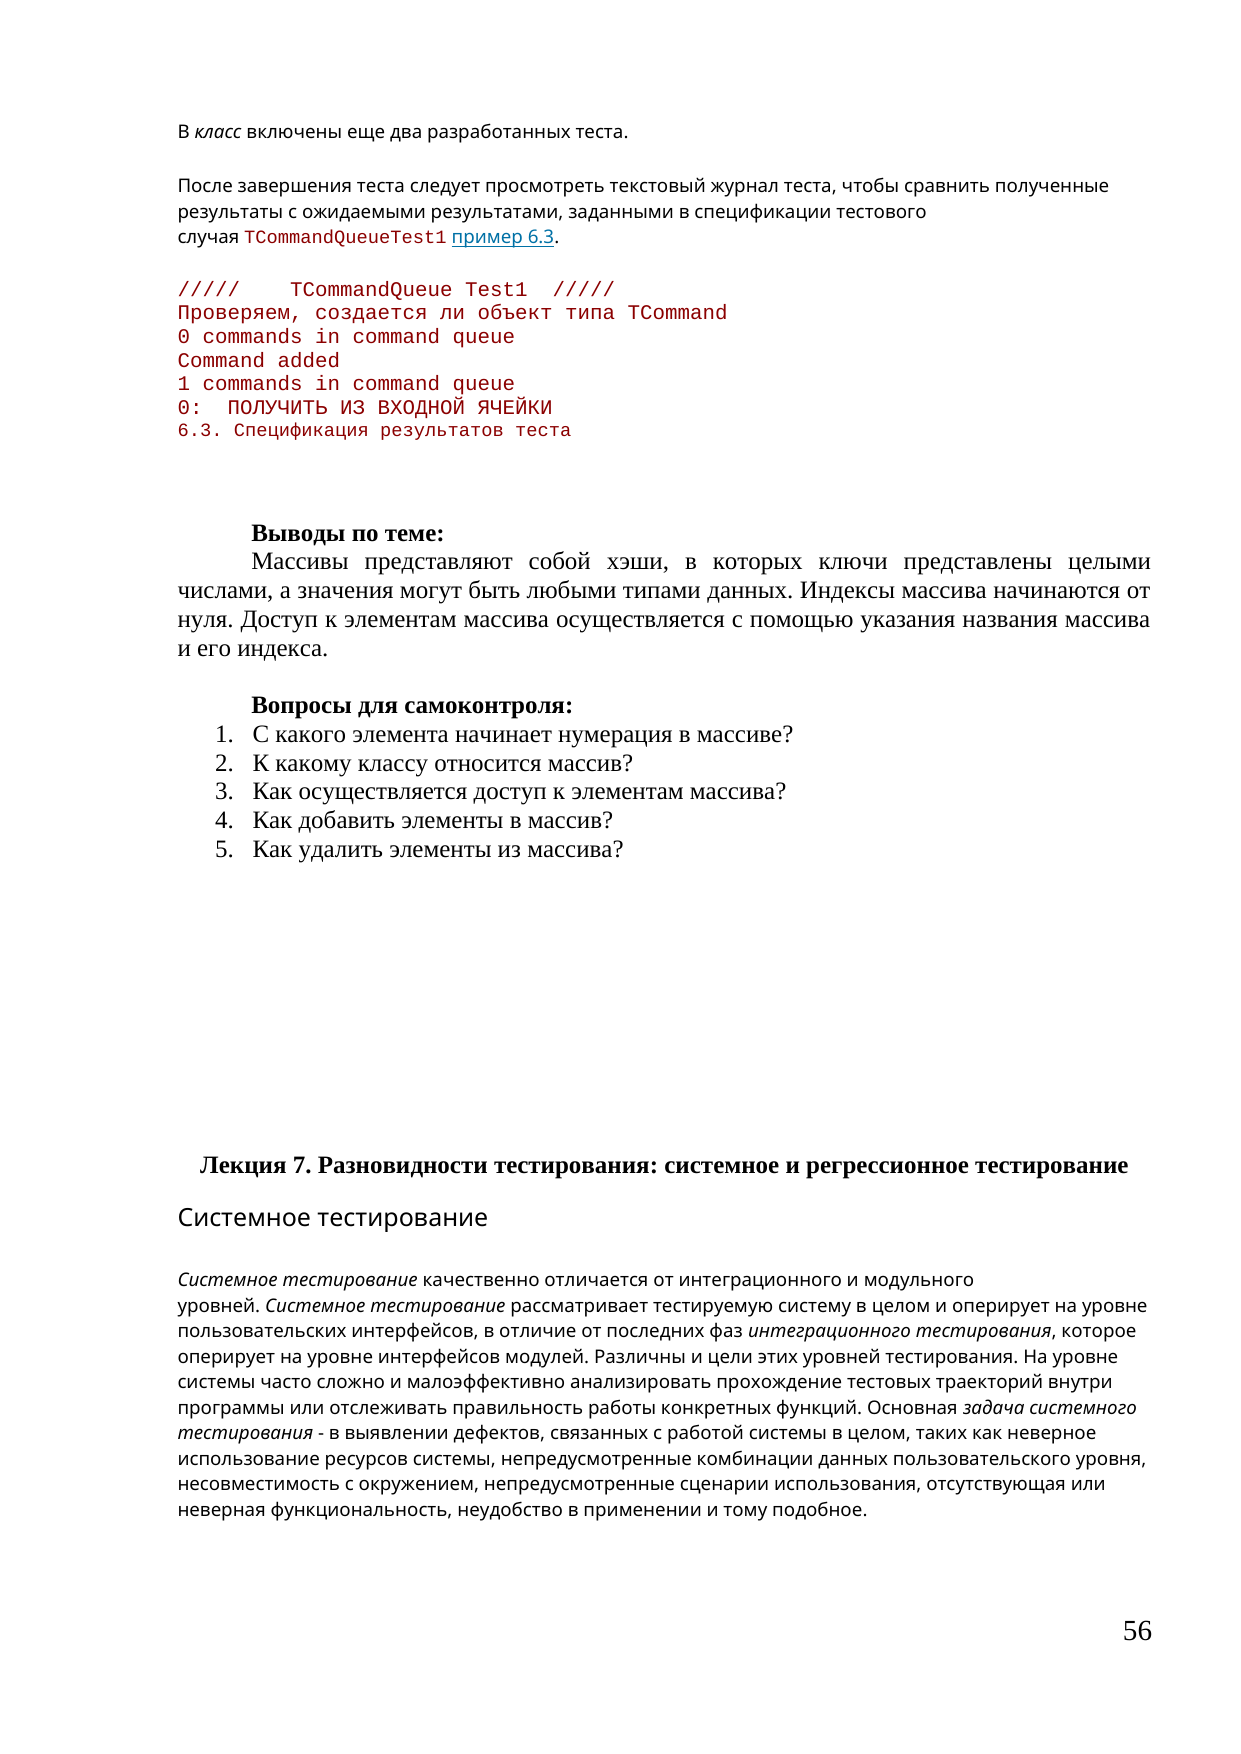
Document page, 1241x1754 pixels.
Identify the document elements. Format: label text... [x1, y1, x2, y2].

text В класс включены еще два разработанных теста. [177, 118, 1152, 144]
text Вопросы для самоконтроля: [177, 690, 1152, 719]
text 1 commands in command queue [177, 373, 1152, 397]
text ///// TCommandQueue Test1 ///// [177, 279, 1152, 302]
text Проверяем, создается ли объект типа TCommand [177, 302, 1152, 326]
text Выводы по теме: [177, 518, 1152, 546]
list Как удалить элементы из массива? [215, 834, 1152, 863]
text Системное тестирование качественно отличается от интеграционного и модульного уровней. Системное тестирование рассматривает тестируемую систему в целом и оперирует на уровне пользовательских интерфейсов, в отличие от последних фаз интеграционного тестирования, которое оперирует на уровне интерфейсов модулей. Различны и цели этих уровней тестирования. На уровне системы часто сложно и малоэффективно анализировать прохождение тестовых траекторий внутри программы или отслеживать правильность работы конкретных функций. Основная задача системного тестирования - в выявлении дефектов, связанных с работой системы в целом, таких как неверное использование ресурсов системы, непредусмотренные комбинации данных пользовательского уровня, несовместимость с окружением, непредусмотренные сценарии использования, отсутствующая или неверная функциональность, неудобство в применении и тому подобное. [177, 1267, 1152, 1522]
text 0 commands in command queue [177, 326, 1152, 350]
text Массивы представляют собой хэши, в которых ключи представлены целыми числами, а значения могут быть любыми типами данных. Индексы массива начинаются от нуля. Доступ к элементам массива осуществляется с помощью указания названия массива и его индекса. [177, 546, 1152, 661]
list К какому классу относится массив? [215, 748, 1152, 776]
list Как добавить элементы в массив? [215, 805, 1152, 834]
list С какого элемента начинает нумерация в массиве? [215, 719, 1152, 748]
text 6.3. Спецификация результатов теста [177, 421, 1152, 442]
text После завершения теста следует просмотреть текстовый журнал теста, чтобы сравнить полученные результаты с ожидаемыми результатами, заданными в спецификации тестового случая TCommandQueueTest1 пример 6.3. [177, 173, 1152, 249]
subtitle Системное тестирование [177, 1200, 1152, 1234]
subtitle Лекция 7. Разновидности тестирования: системное и регрессионное тестирование [177, 1150, 1152, 1179]
list Как осуществляется доступ к элементам массива? [215, 776, 1152, 805]
text Command added [177, 350, 1152, 373]
text 0: ПОЛУЧИТЬ ИЗ ВХОДНОЙ ЯЧЕЙКИ [177, 397, 1152, 421]
